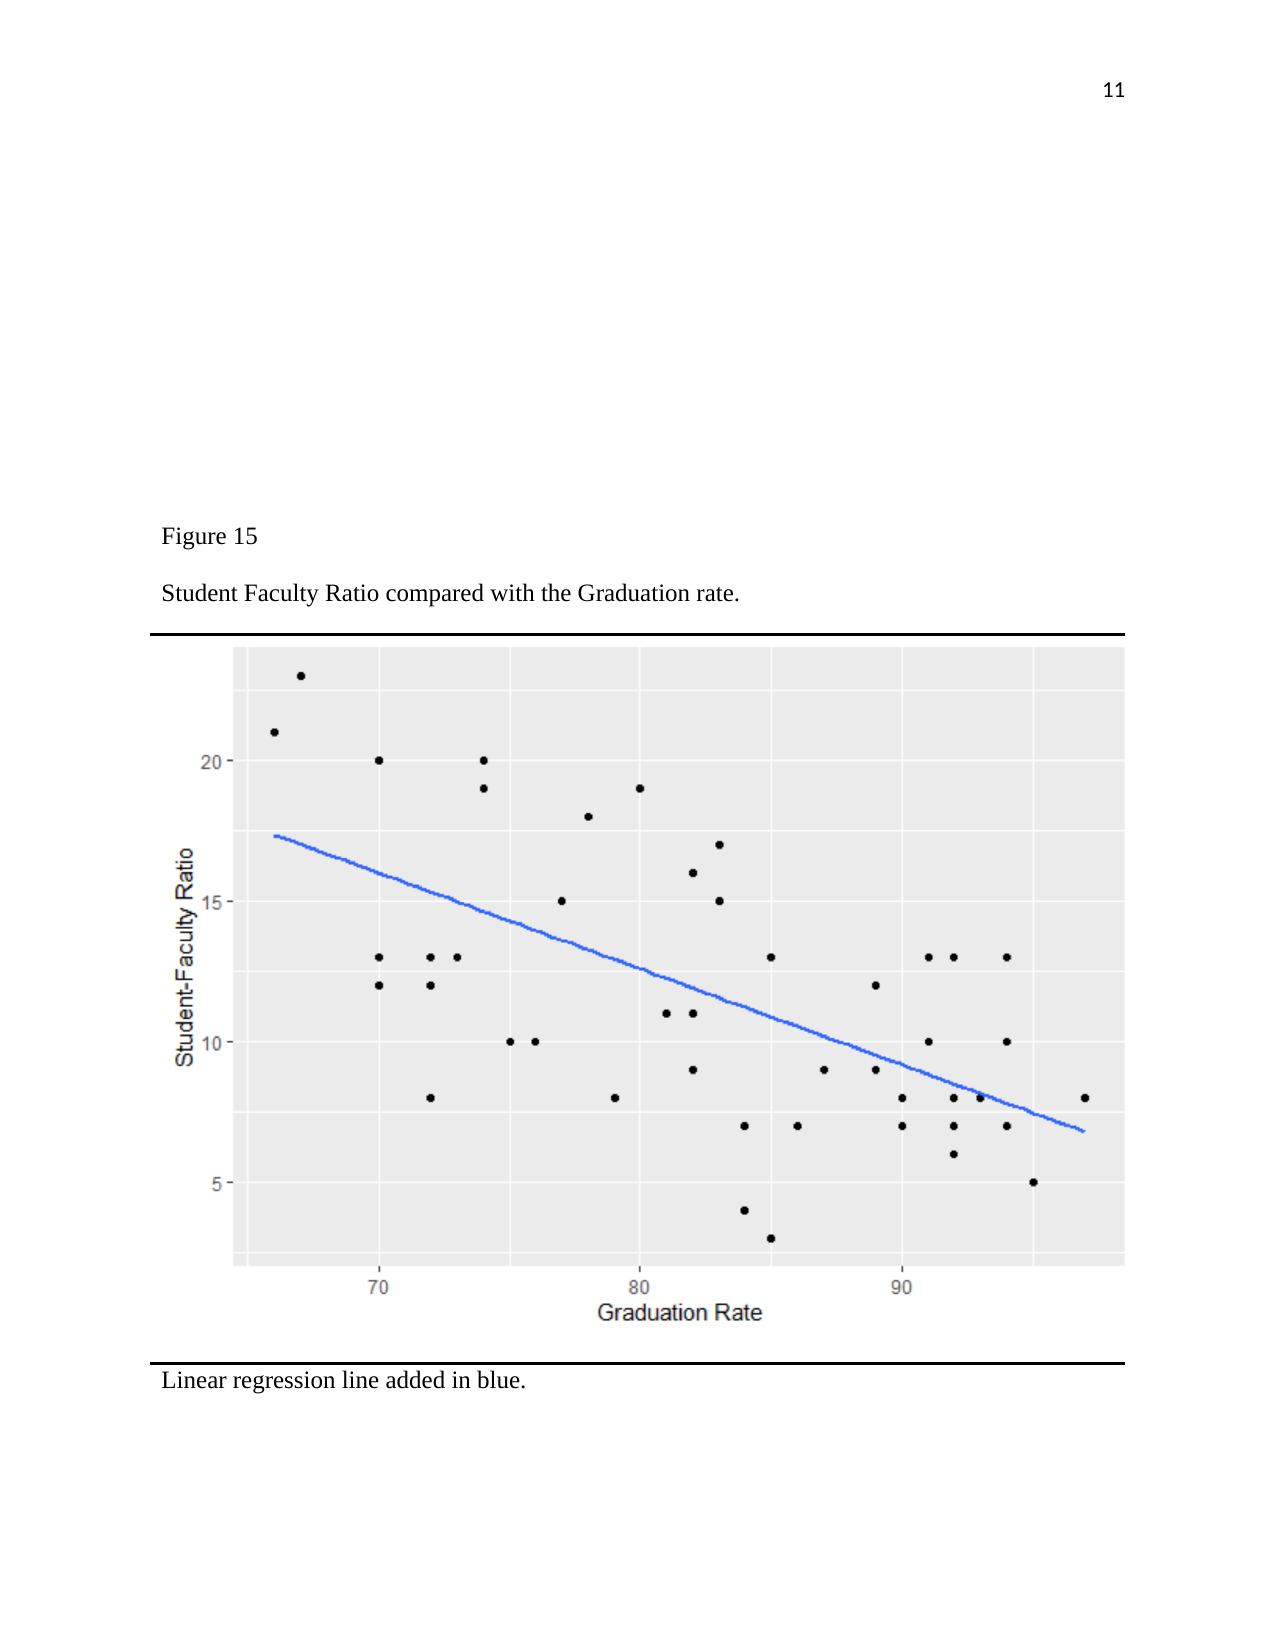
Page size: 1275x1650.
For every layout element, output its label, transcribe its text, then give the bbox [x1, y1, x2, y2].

table_cell [150, 636, 1125, 1362]
picture [161, 636, 1125, 1336]
table_cell Linear regression line added in blue. [150, 1365, 1125, 1420]
table_header Figure 15 Student Faculty Ratio compared with the Graduation rate. [150, 521, 1125, 633]
